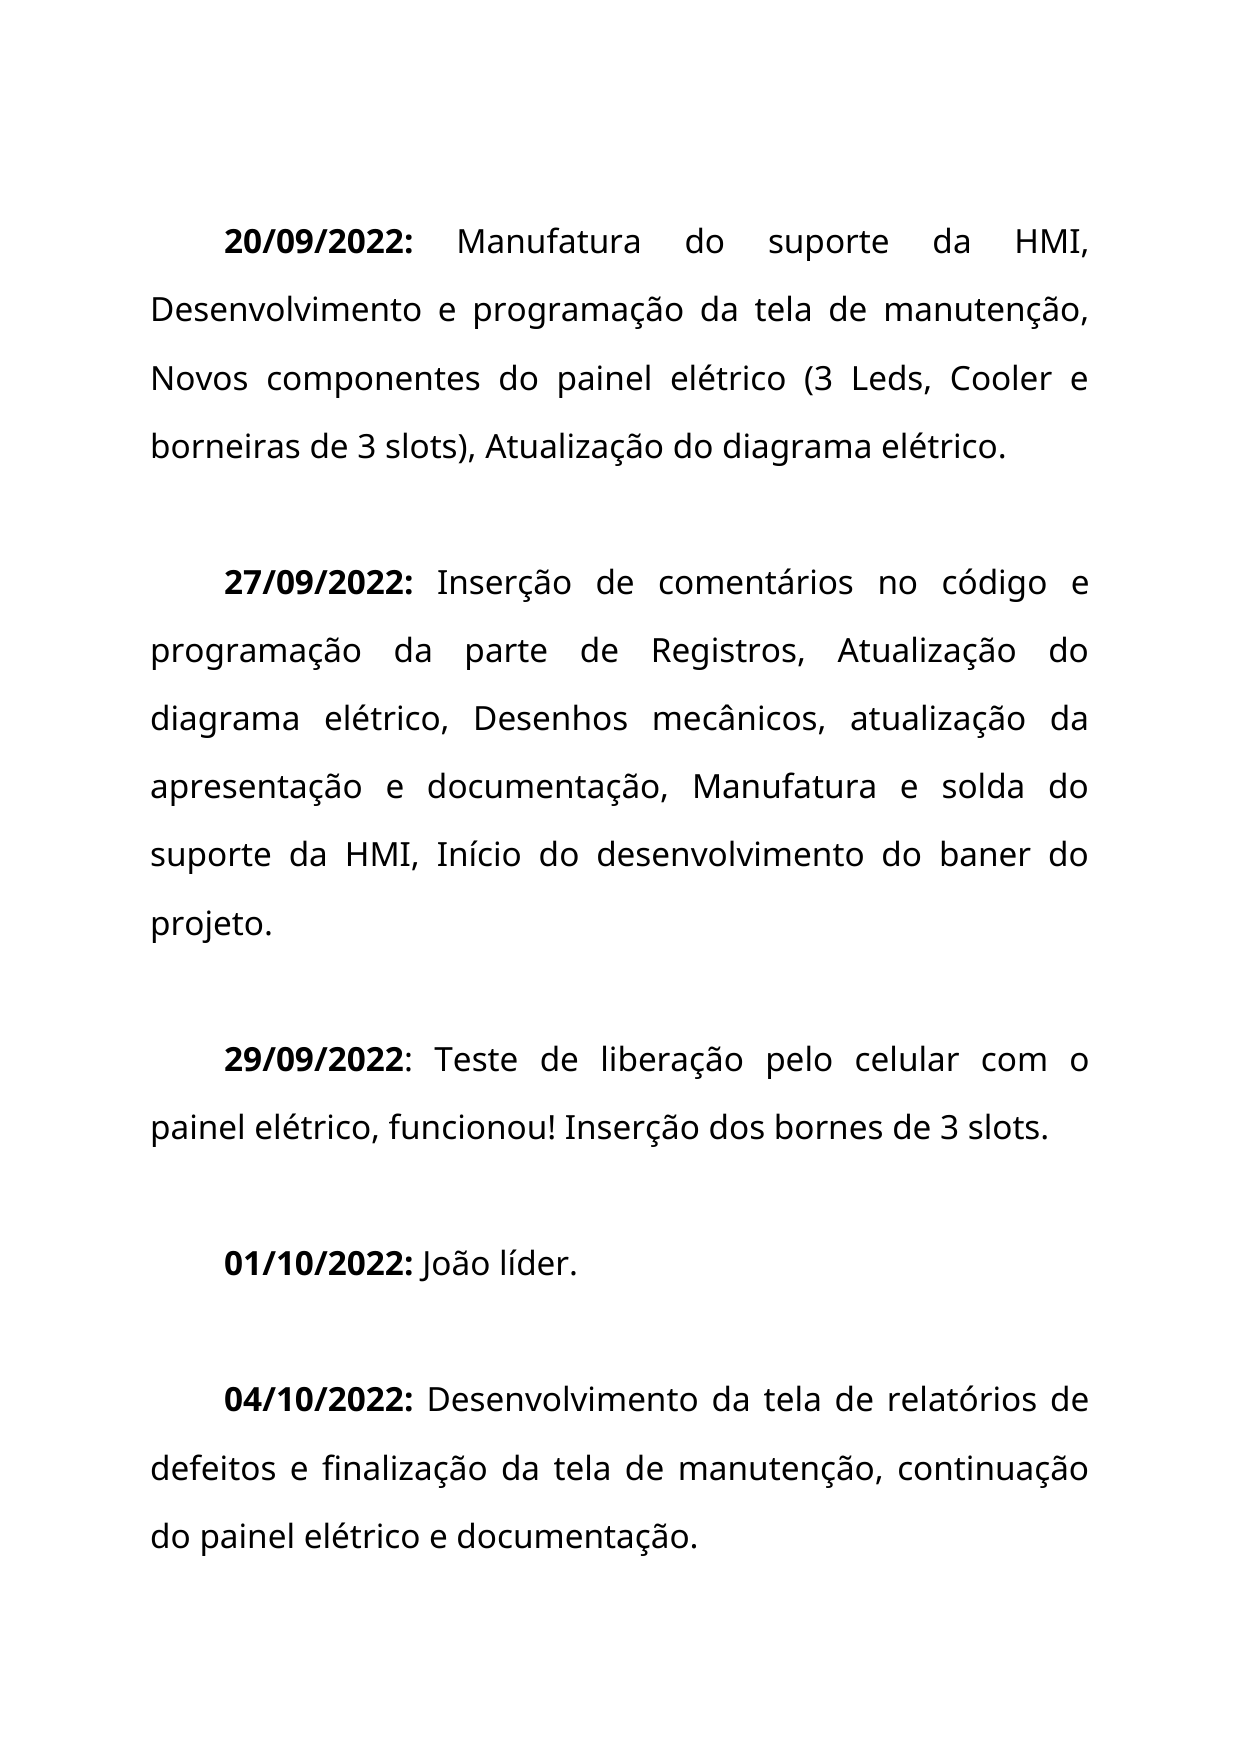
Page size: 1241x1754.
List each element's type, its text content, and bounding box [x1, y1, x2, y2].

text 20/09/2022: Manufatura do suporte da HMI, Desenvolvimento e programação da tela de manutenção, Novos componentes do painel elétrico (3 Leds, Cooler e borneiras de 3 slots), Atualização do diagrama elétrico. [150, 218, 1090, 468]
text 01/10/2022: João líder. [150, 1240, 1090, 1285]
text 29/09/2022: Teste de liberação pelo celular com o painel elétrico, funcionou! Inserção dos bornes de 3 slots. [150, 1036, 1090, 1149]
text 27/09/2022: Inserção de comentários no código e programação da parte de Registros, Atualização do diagrama elétrico, Desenhos mecânicos, atualização da apresentação e documentação, Manufatura e solda do suporte da HMI, Início do desenvolvimento do baner do projeto. [150, 559, 1090, 945]
text 04/10/2022: Desenvolvimento da tela de relatórios de defeitos e finalização da tela de manutenção, continuação do painel elétrico e documentação. [150, 1376, 1090, 1558]
